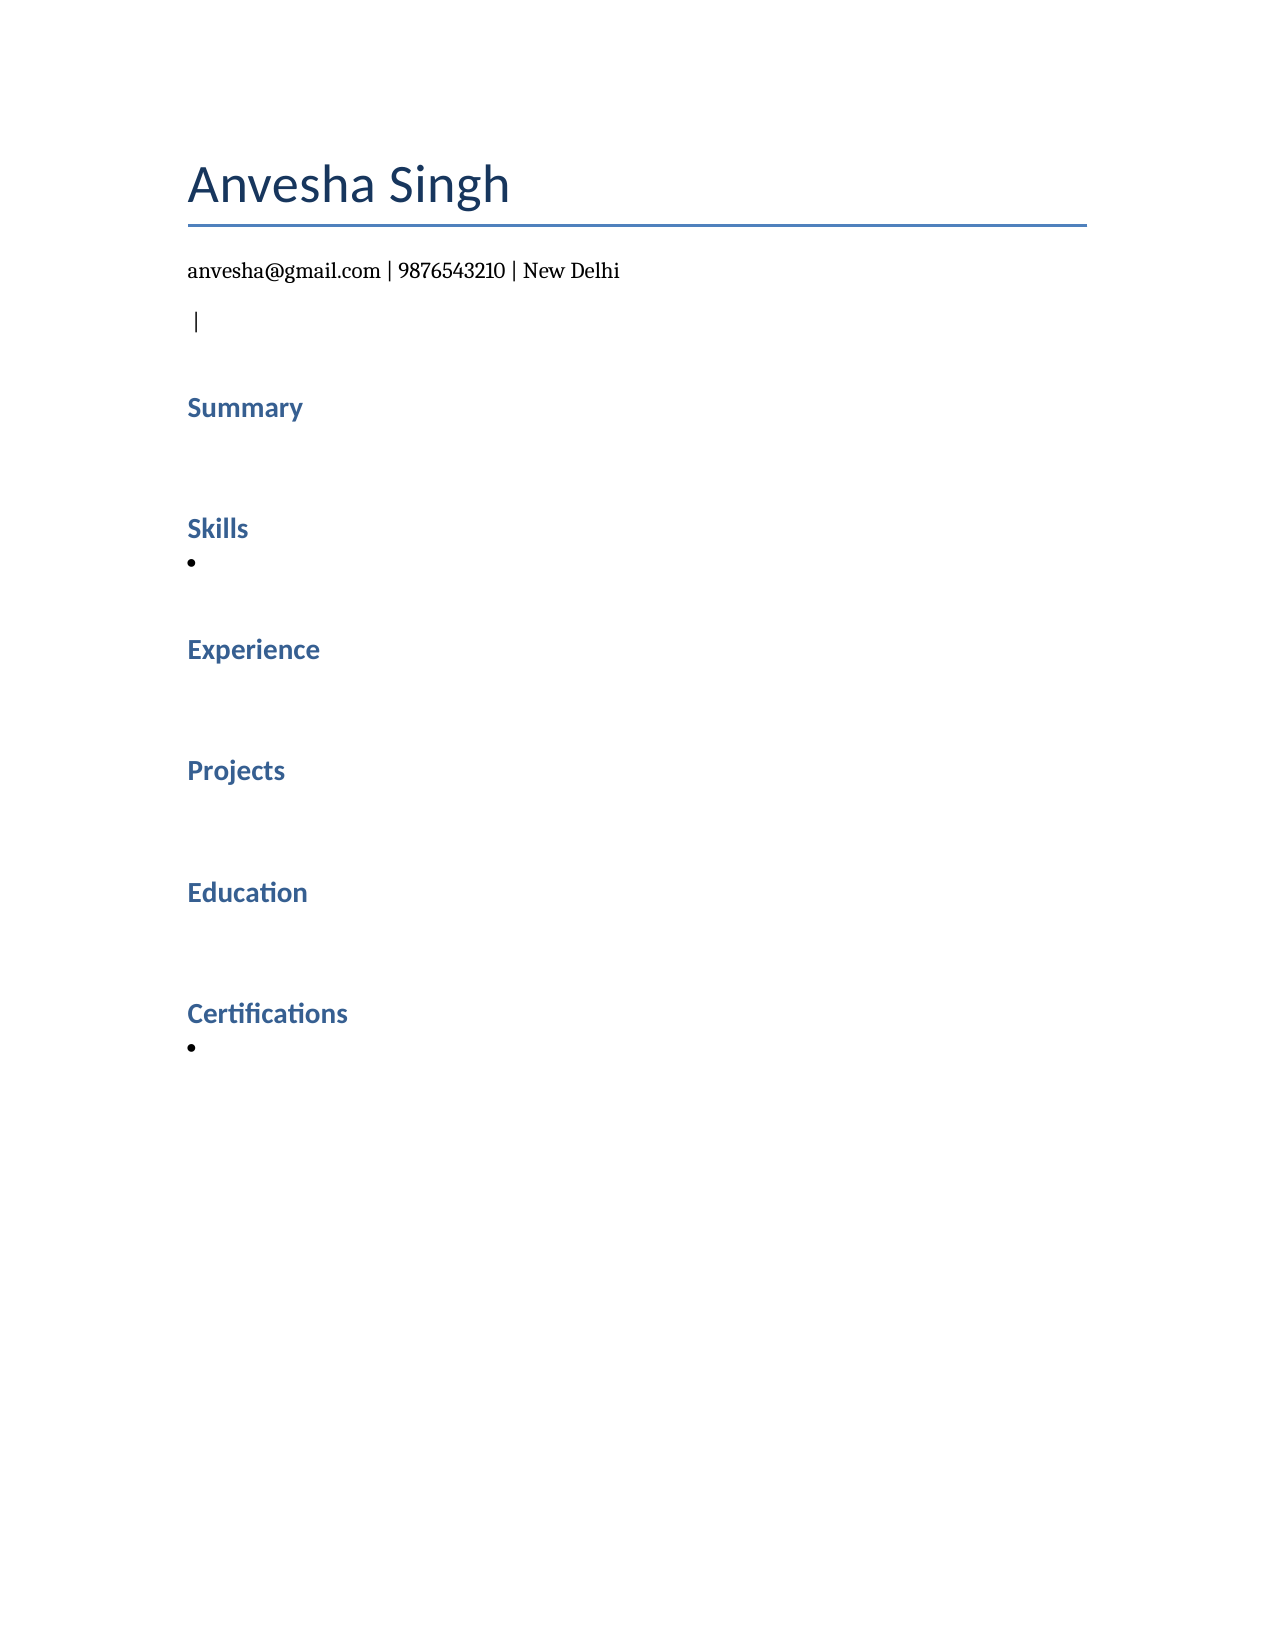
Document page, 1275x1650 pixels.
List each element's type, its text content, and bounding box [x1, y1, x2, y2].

subtitle Summary [187, 389, 1087, 425]
subtitle Education [187, 874, 1087, 909]
text | [187, 309, 1087, 335]
subtitle Experience [187, 631, 1087, 667]
text anvesha@gmail.com | 9876543210 | New Delhi [187, 258, 1087, 284]
subtitle Skills [187, 510, 1087, 546]
subtitle Certifications [187, 995, 1087, 1030]
subtitle Projects [187, 752, 1087, 788]
title Anvesha Singh [187, 150, 1087, 227]
